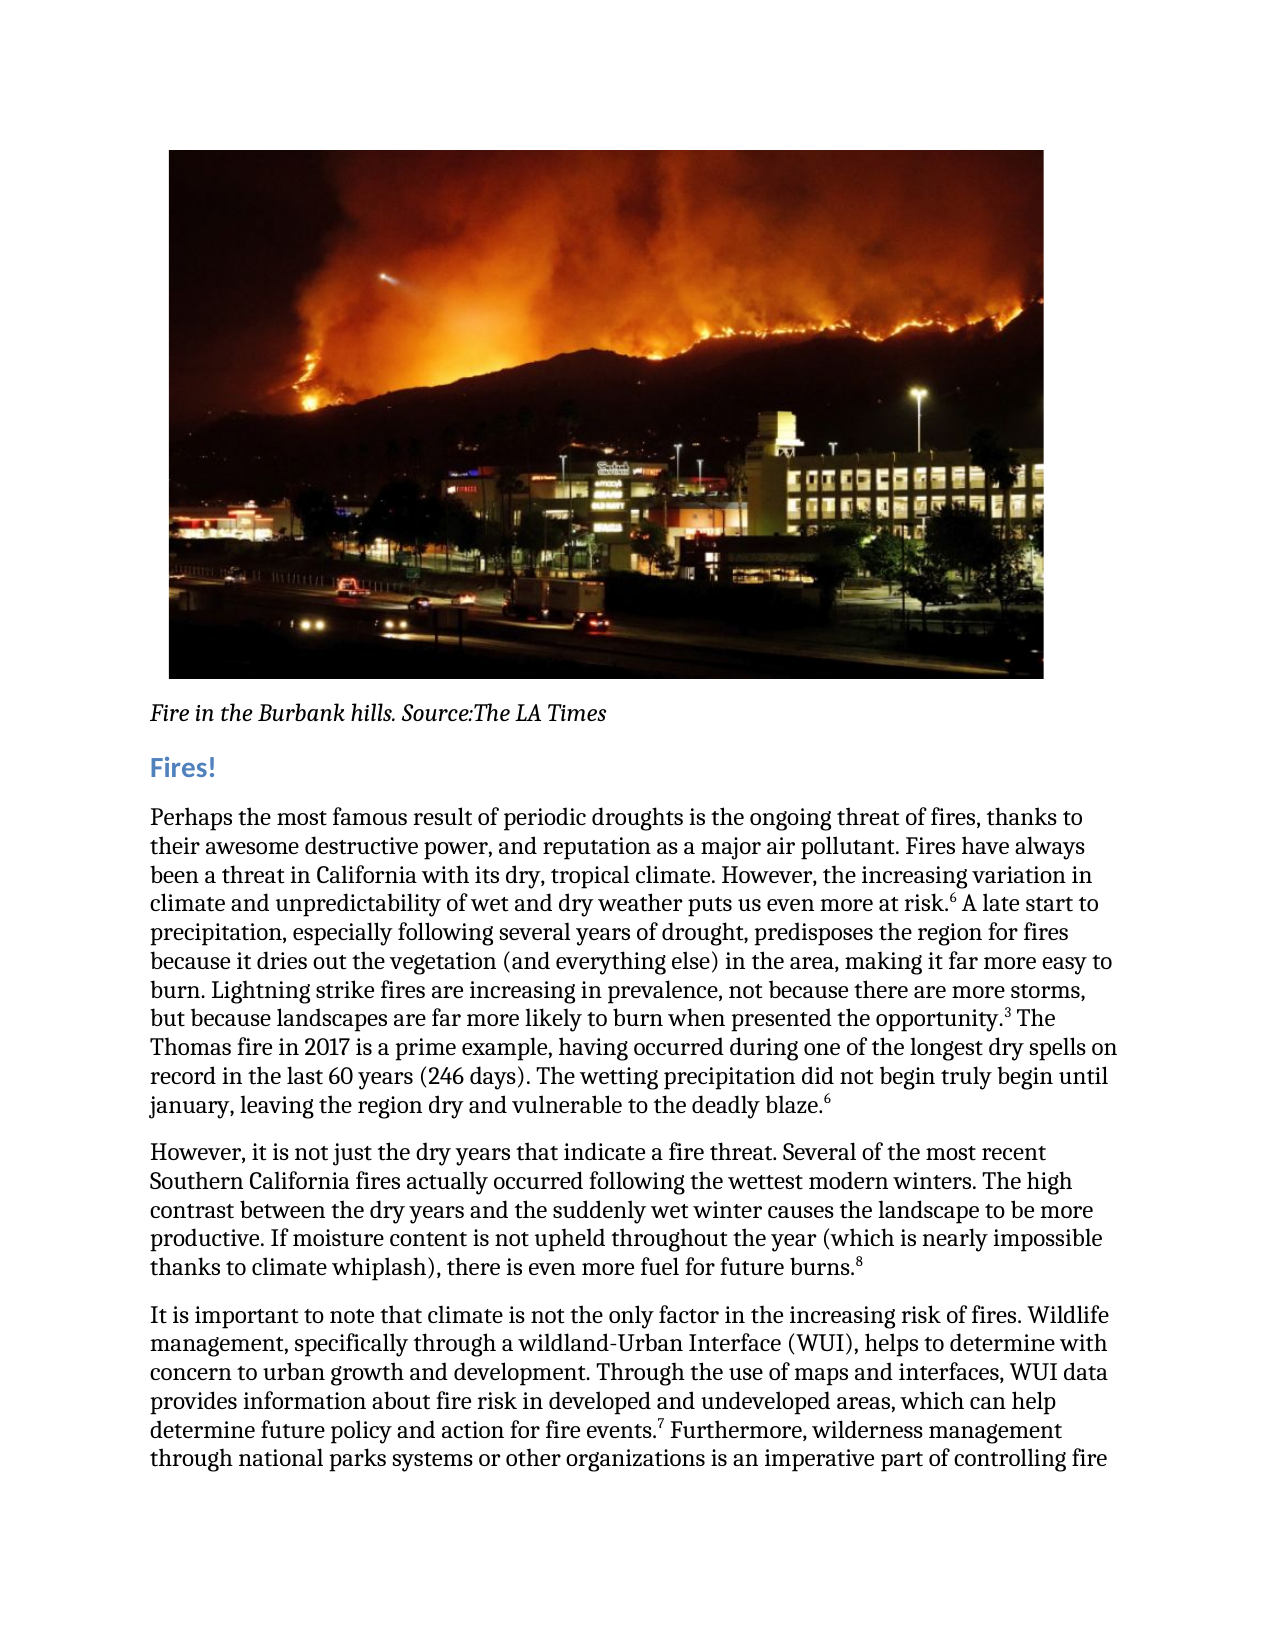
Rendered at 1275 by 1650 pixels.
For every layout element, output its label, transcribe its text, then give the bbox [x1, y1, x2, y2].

text Perhaps the most famous result of periodic droughts is the ongoing threat of fires, thanks to their awesome destructive power, and reputation as a major air pollutant. Fires have always been a threat in California with its dry, tropical climate. However, the increasing variation in climate and unpredictability of wet and dry weather puts us even more at risk.6 A late start to precipitation, especially following several years of drought, predisposes the region for fires because it dries out the vegetation (and everything else) in the area, making it far more easy to burn. Lightning strike fires are increasing in prevalence, not because there are more storms, but because landscapes are far more likely to burn when presented the opportunity.3 The Thomas fire in 2017 is a prime example, having occurred during one of the longest dry spells on record in the last 60 years (246 days). The wetting precipitation did not begin truly begin until january, leaving the region dry and vulnerable to the deadly blaze.6 [150, 803, 1125, 1119]
subtitle Fires! [150, 749, 1125, 784]
picture [168, 150, 1044, 679]
text However, it is not just the dry years that indicate a fire threat. Several of the most recent Southern California fires actually occurred following the wettest modern winters. The high contrast between the dry years and the suddenly wet winter causes the landscape to be more productive. If moisture content is not upheld throughout the year (which is nearly impossible thanks to climate whiplash), there is even more fuel for future burns.8 [150, 1138, 1125, 1282]
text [150, 1301, 1125, 1473]
text Fire in the Burbank hills. Source:The LA Times [150, 699, 1125, 728]
